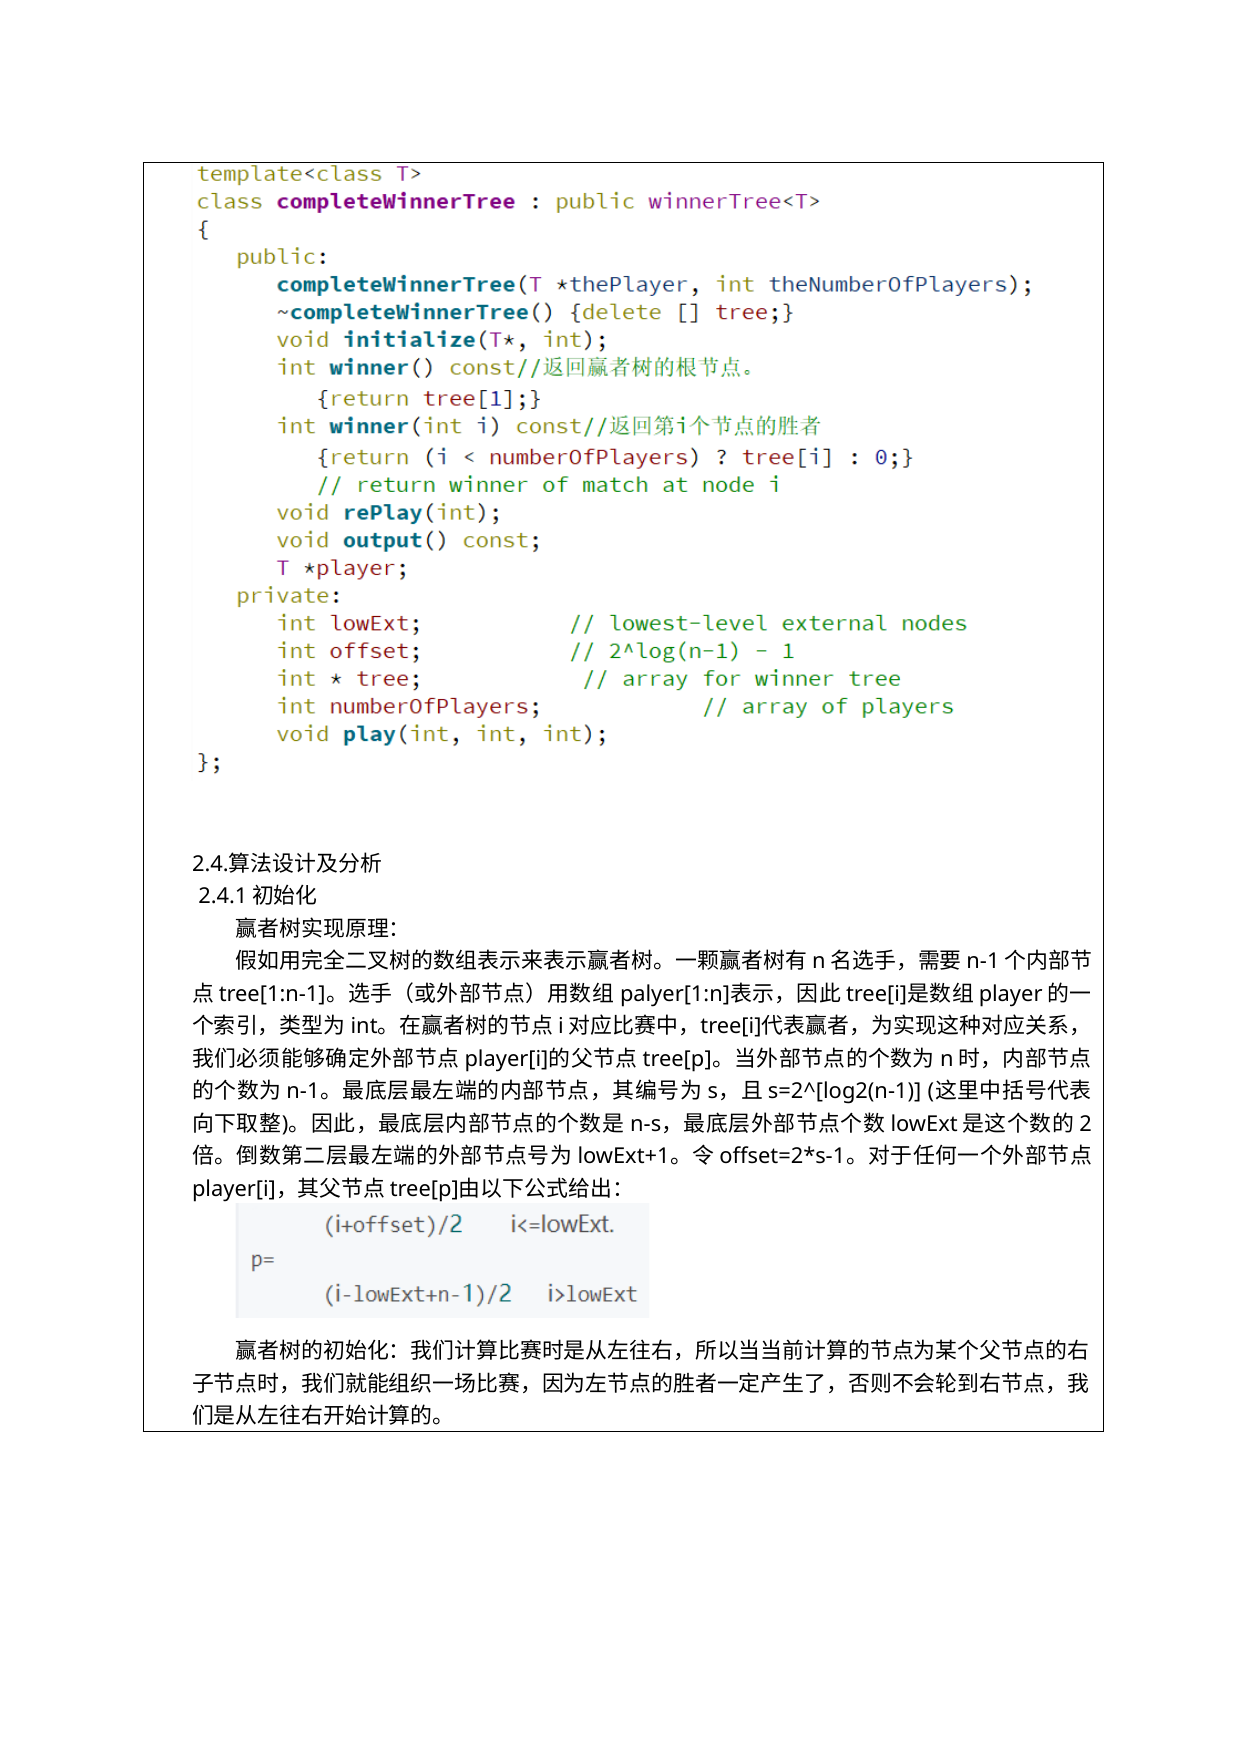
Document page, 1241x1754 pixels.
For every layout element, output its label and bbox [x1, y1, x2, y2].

table_cell [144, 163, 1103, 1431]
picture [191, 163, 1033, 781]
picture [235, 1203, 650, 1318]
